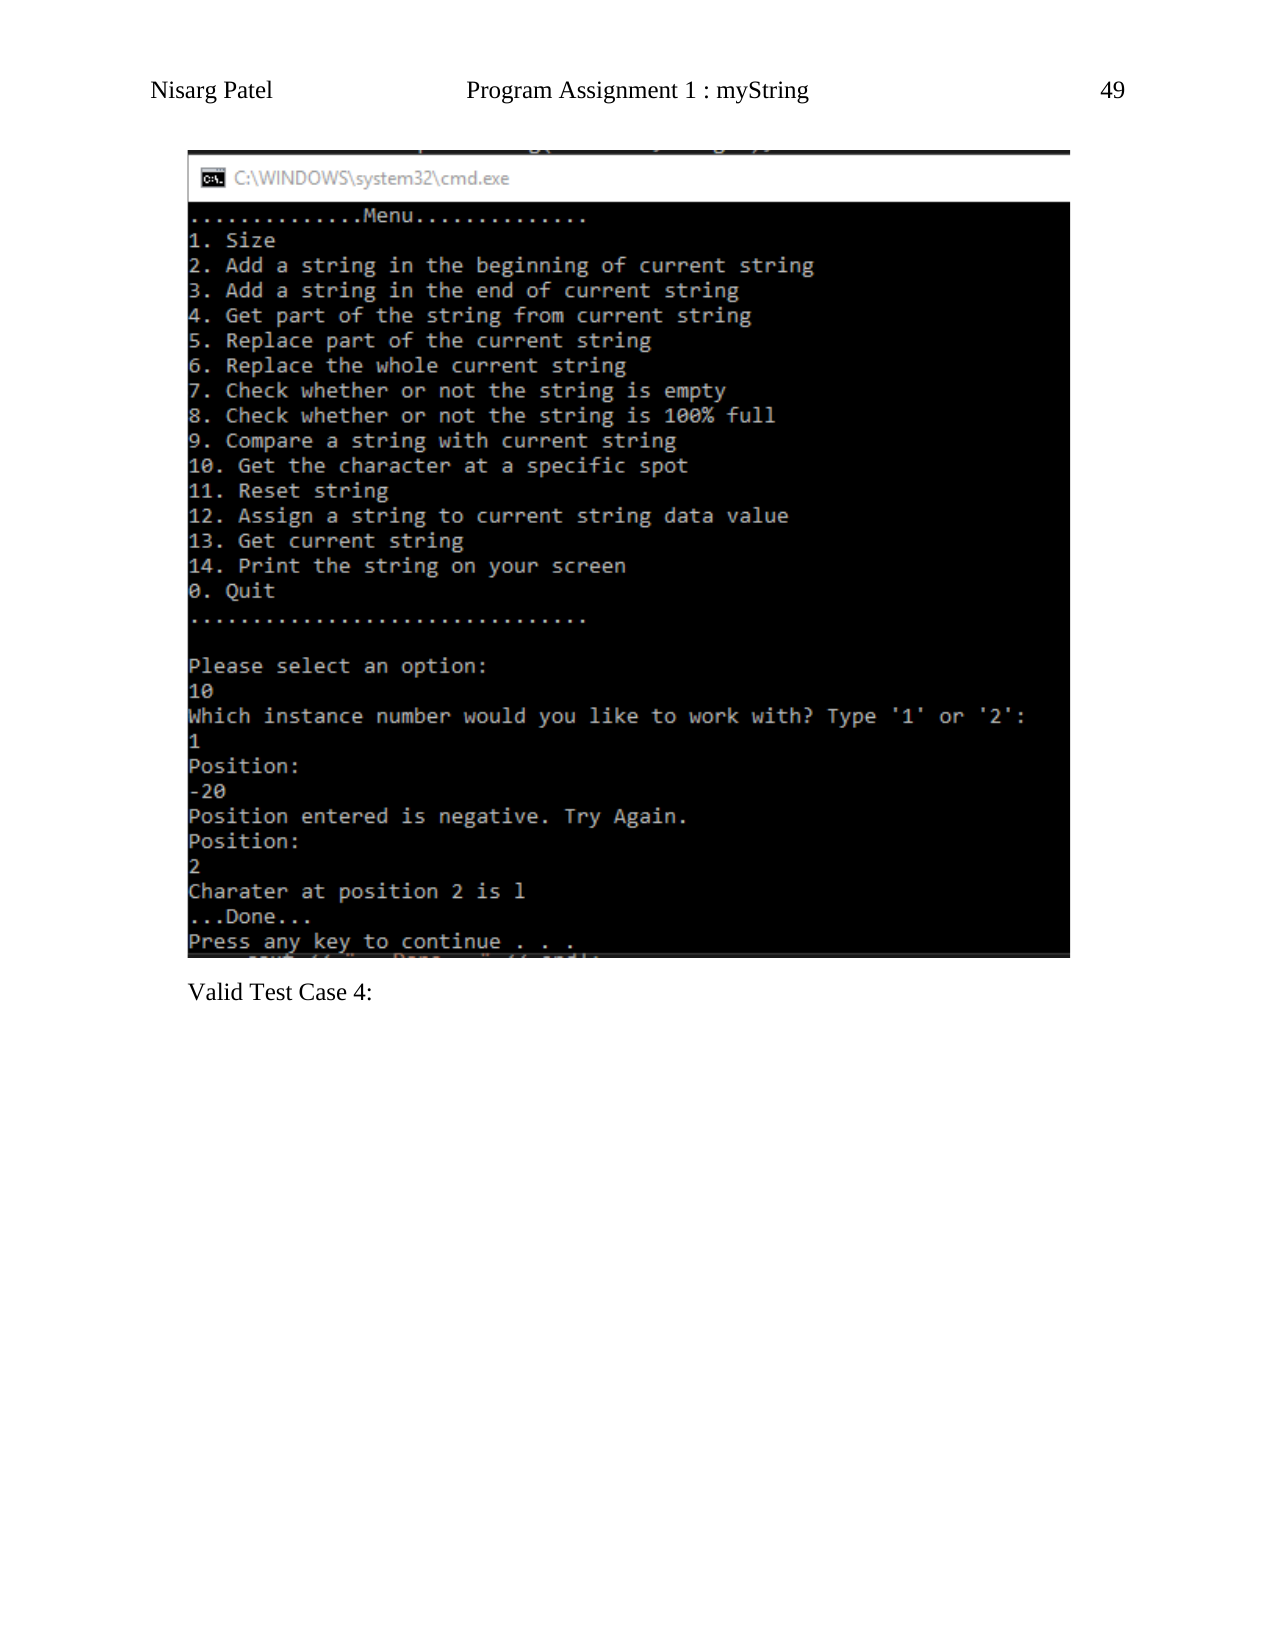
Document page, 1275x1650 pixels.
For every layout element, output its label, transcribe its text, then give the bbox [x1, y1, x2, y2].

text Valid Test Case 4: [187, 977, 1125, 1005]
picture [187, 150, 1071, 958]
